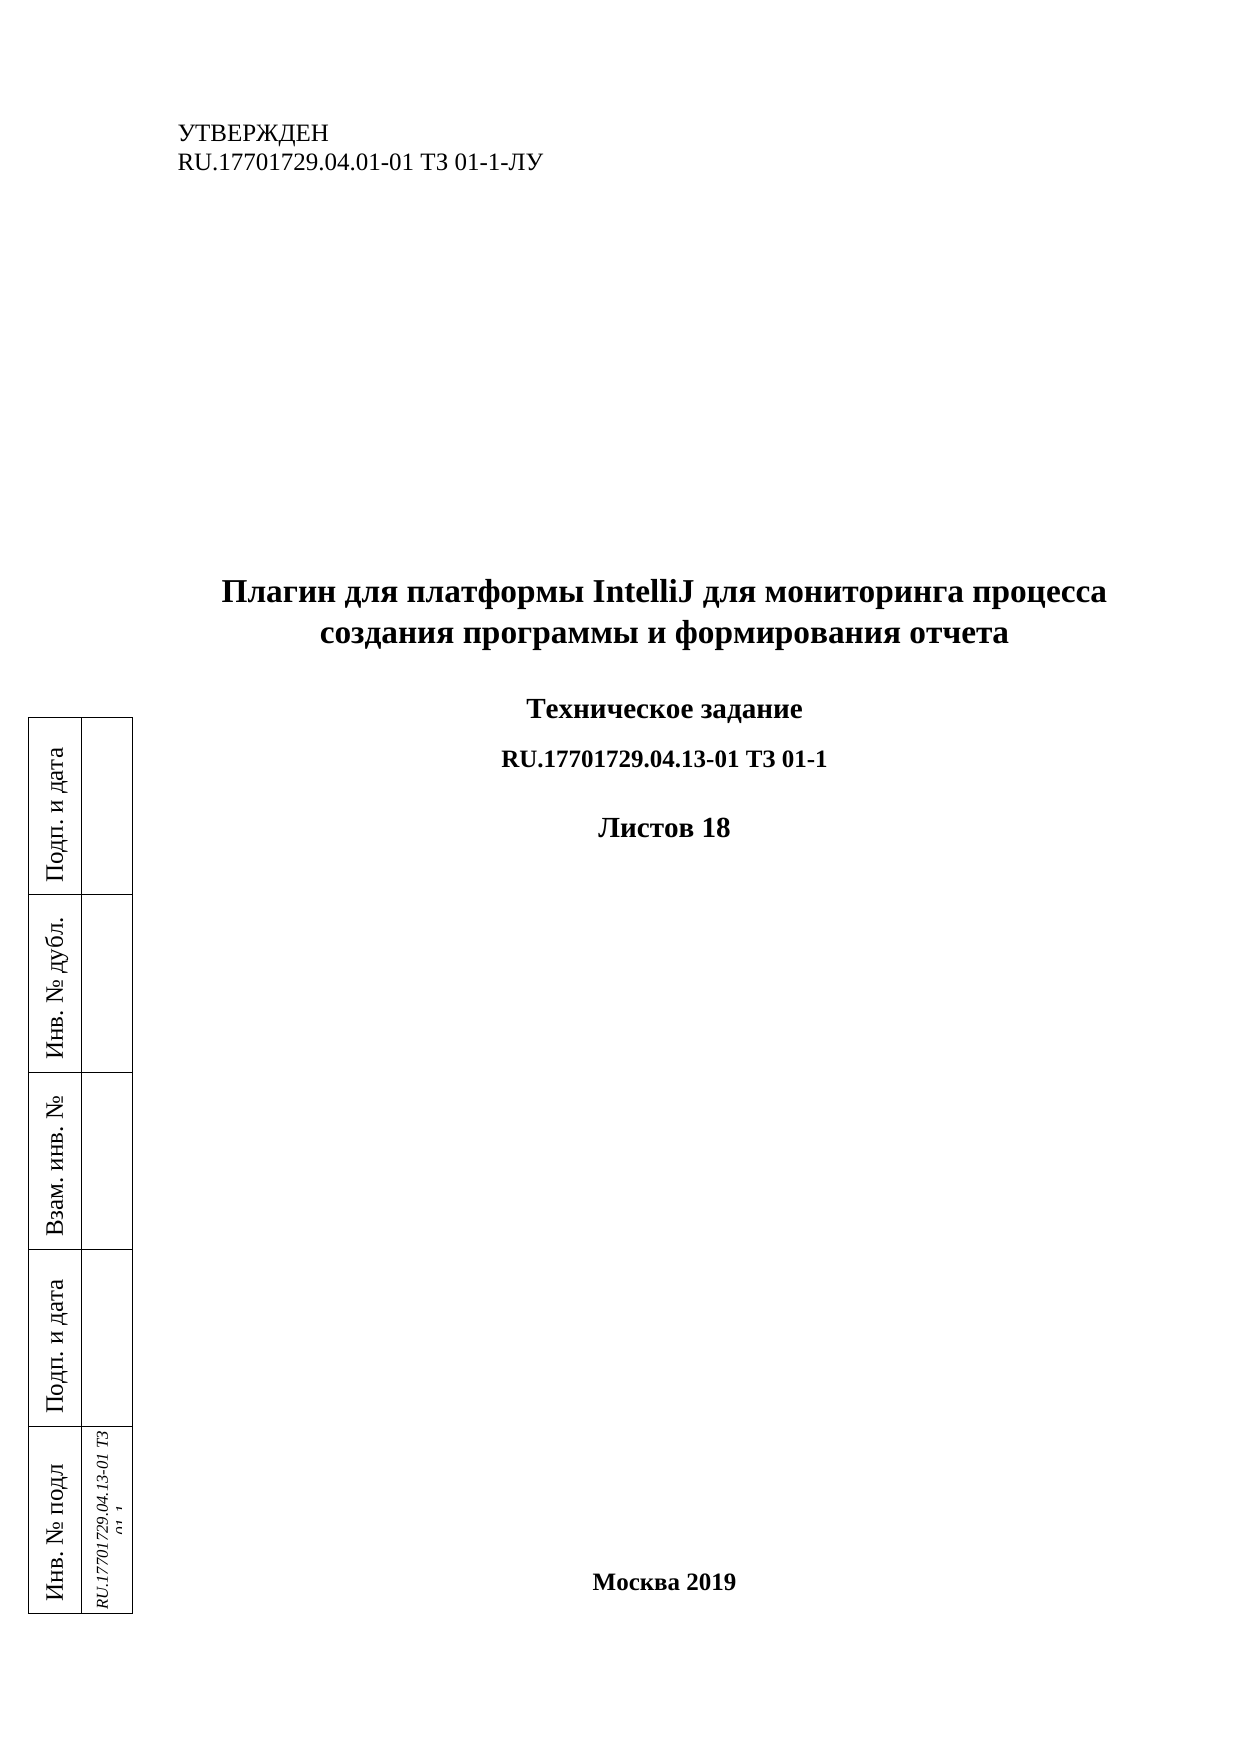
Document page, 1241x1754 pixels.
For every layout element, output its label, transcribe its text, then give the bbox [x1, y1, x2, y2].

text RU.17701729.04.01-01 ТЗ 01-1-ЛУ [177, 147, 1152, 176]
text Техническое задание [177, 691, 1152, 725]
text Листов 18 [177, 810, 1152, 844]
table_cell Подп. и дата [29, 1250, 81, 1426]
text Москва 2019 [177, 1567, 1152, 1596]
text Плагин для платформы IntelliJ для мониторинга процесса создания программы и формирования отчета [177, 571, 1152, 651]
table_cell Инв. № дубл. [29, 895, 81, 1072]
table_cell [82, 895, 132, 1072]
text RU.17701729.04.13-01 ТЗ 01-1 [177, 744, 1152, 773]
table_cell [82, 1073, 132, 1249]
table_cell RU.17701729.04.13-01 ТЗ 01-1 [82, 1427, 132, 1613]
table_header [82, 718, 132, 894]
table_header Подп. и дата [29, 718, 81, 894]
table_cell Инв. № подл [29, 1427, 81, 1613]
text УТВЕРЖДЕН [177, 118, 1152, 147]
table_cell Взам. инв. № [29, 1073, 81, 1249]
table_cell [82, 1250, 132, 1426]
